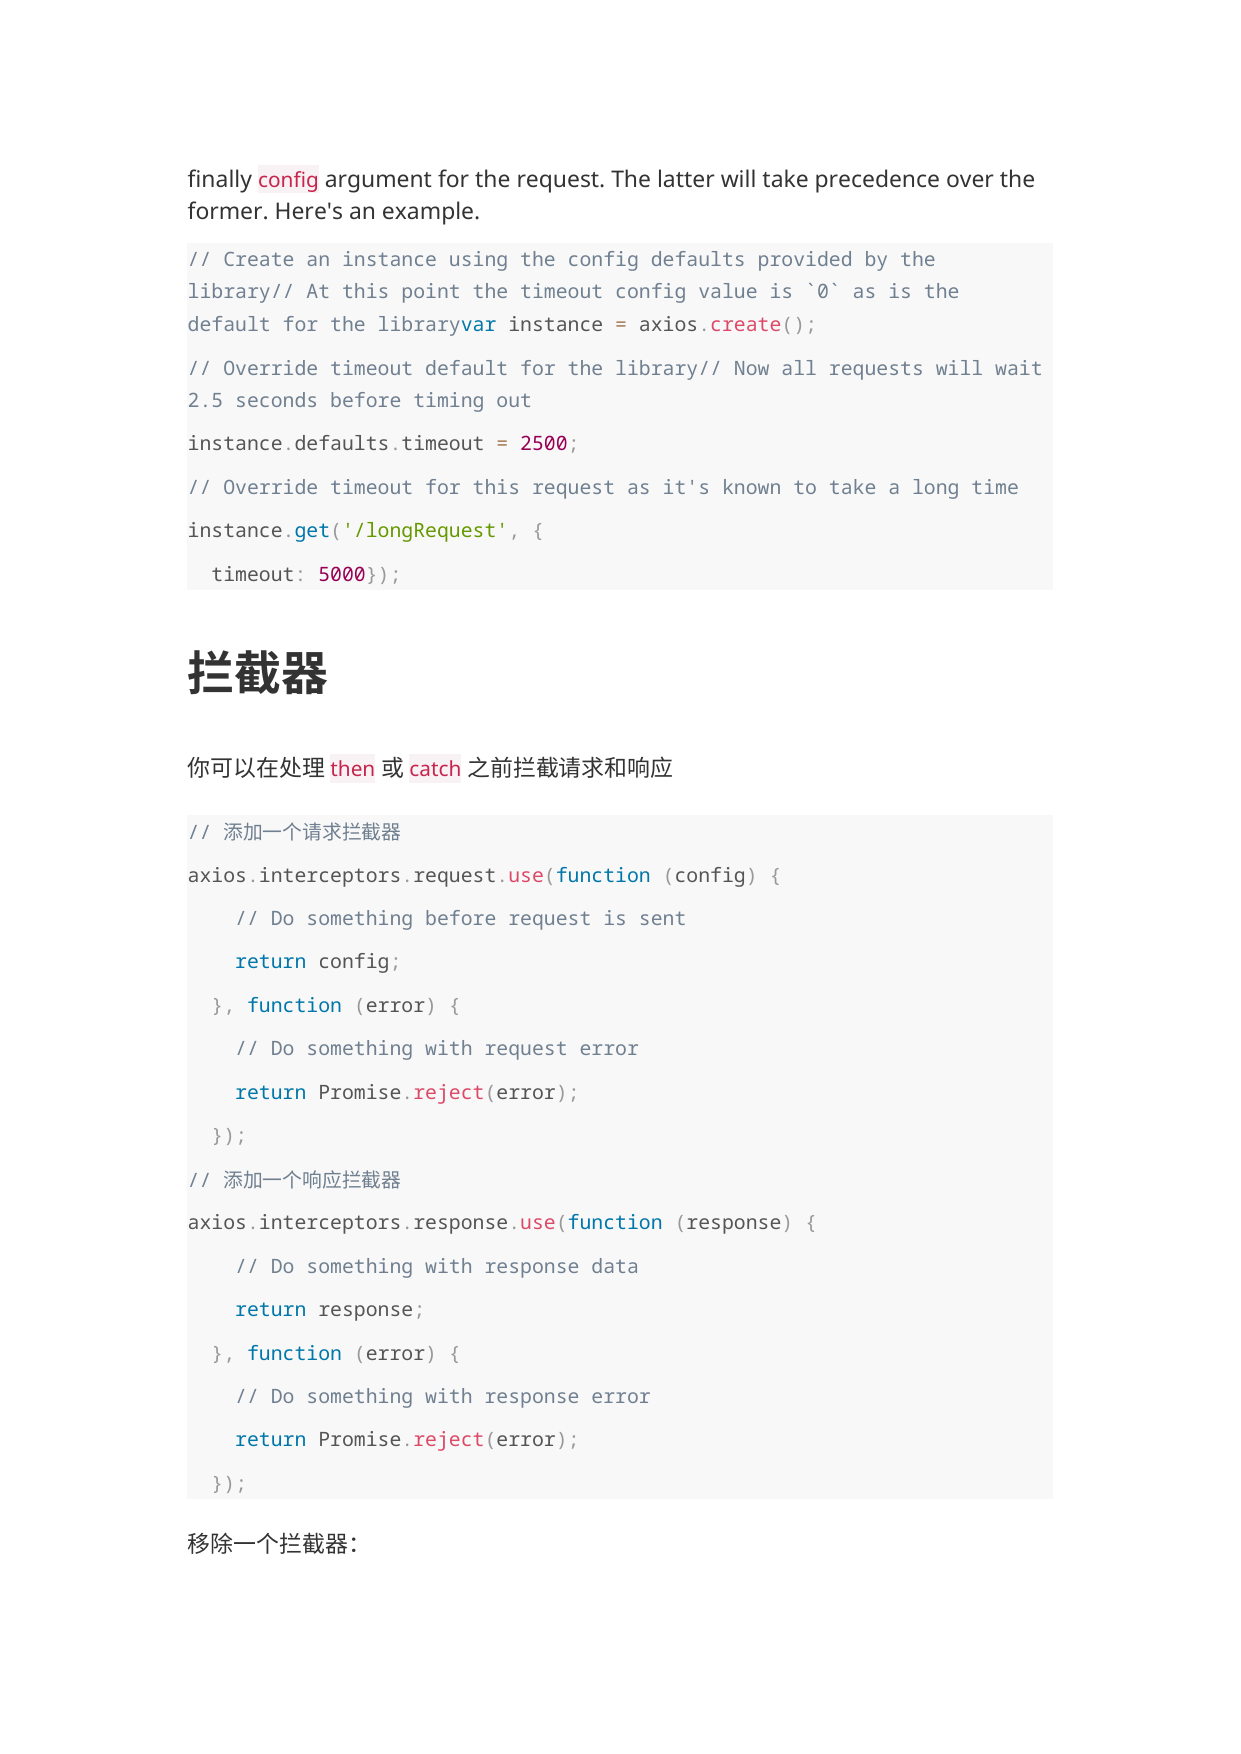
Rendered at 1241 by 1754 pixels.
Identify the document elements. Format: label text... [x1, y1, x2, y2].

text // 添加一个请求拦截器 [187, 815, 1053, 847]
text // 添加一个响应拦截器 [187, 1162, 1053, 1195]
text // Override timeout default for the library// Now all requests will wait 2.5 seconds before timing out [187, 351, 1053, 416]
text // Do something before request is sent [187, 902, 1053, 934]
text // Do something with response data [187, 1249, 1053, 1282]
text axios.interceptors.response.use(function (response) { [187, 1206, 1053, 1238]
text 你可以在处理 then 或 catch 之前拦截请求和响应 [187, 734, 1053, 799]
text instance.defaults.timeout = 2500; [187, 427, 1053, 459]
text // Do something with request error [187, 1032, 1053, 1064]
text return Promise.reject(error); [187, 1423, 1053, 1455]
text 移除一个拦截器： [187, 1510, 1053, 1575]
text return response; [187, 1293, 1053, 1325]
text // Override timeout for this request as it's known to take a long time [187, 470, 1053, 503]
text }); [187, 1466, 1053, 1499]
text return Promise.reject(error); [187, 1075, 1053, 1108]
text axios.interceptors.request.use(function (config) { [187, 858, 1053, 891]
subtitle 拦截器 [187, 621, 1053, 718]
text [187, 162, 1053, 227]
text }); [187, 1119, 1053, 1151]
text }, function (error) { [187, 988, 1053, 1021]
text // Create an instance using the config defaults provided by the library// At this point the timeout config value is `0` as is the default for the libraryvar instance = axios.create(); [187, 243, 1053, 340]
text }, function (error) { [187, 1336, 1053, 1368]
text return config; [187, 945, 1053, 978]
text // Do something with response error [187, 1379, 1053, 1412]
text instance.get('/longRequest', { [187, 514, 1053, 546]
text timeout: 5000}); [187, 557, 1053, 590]
